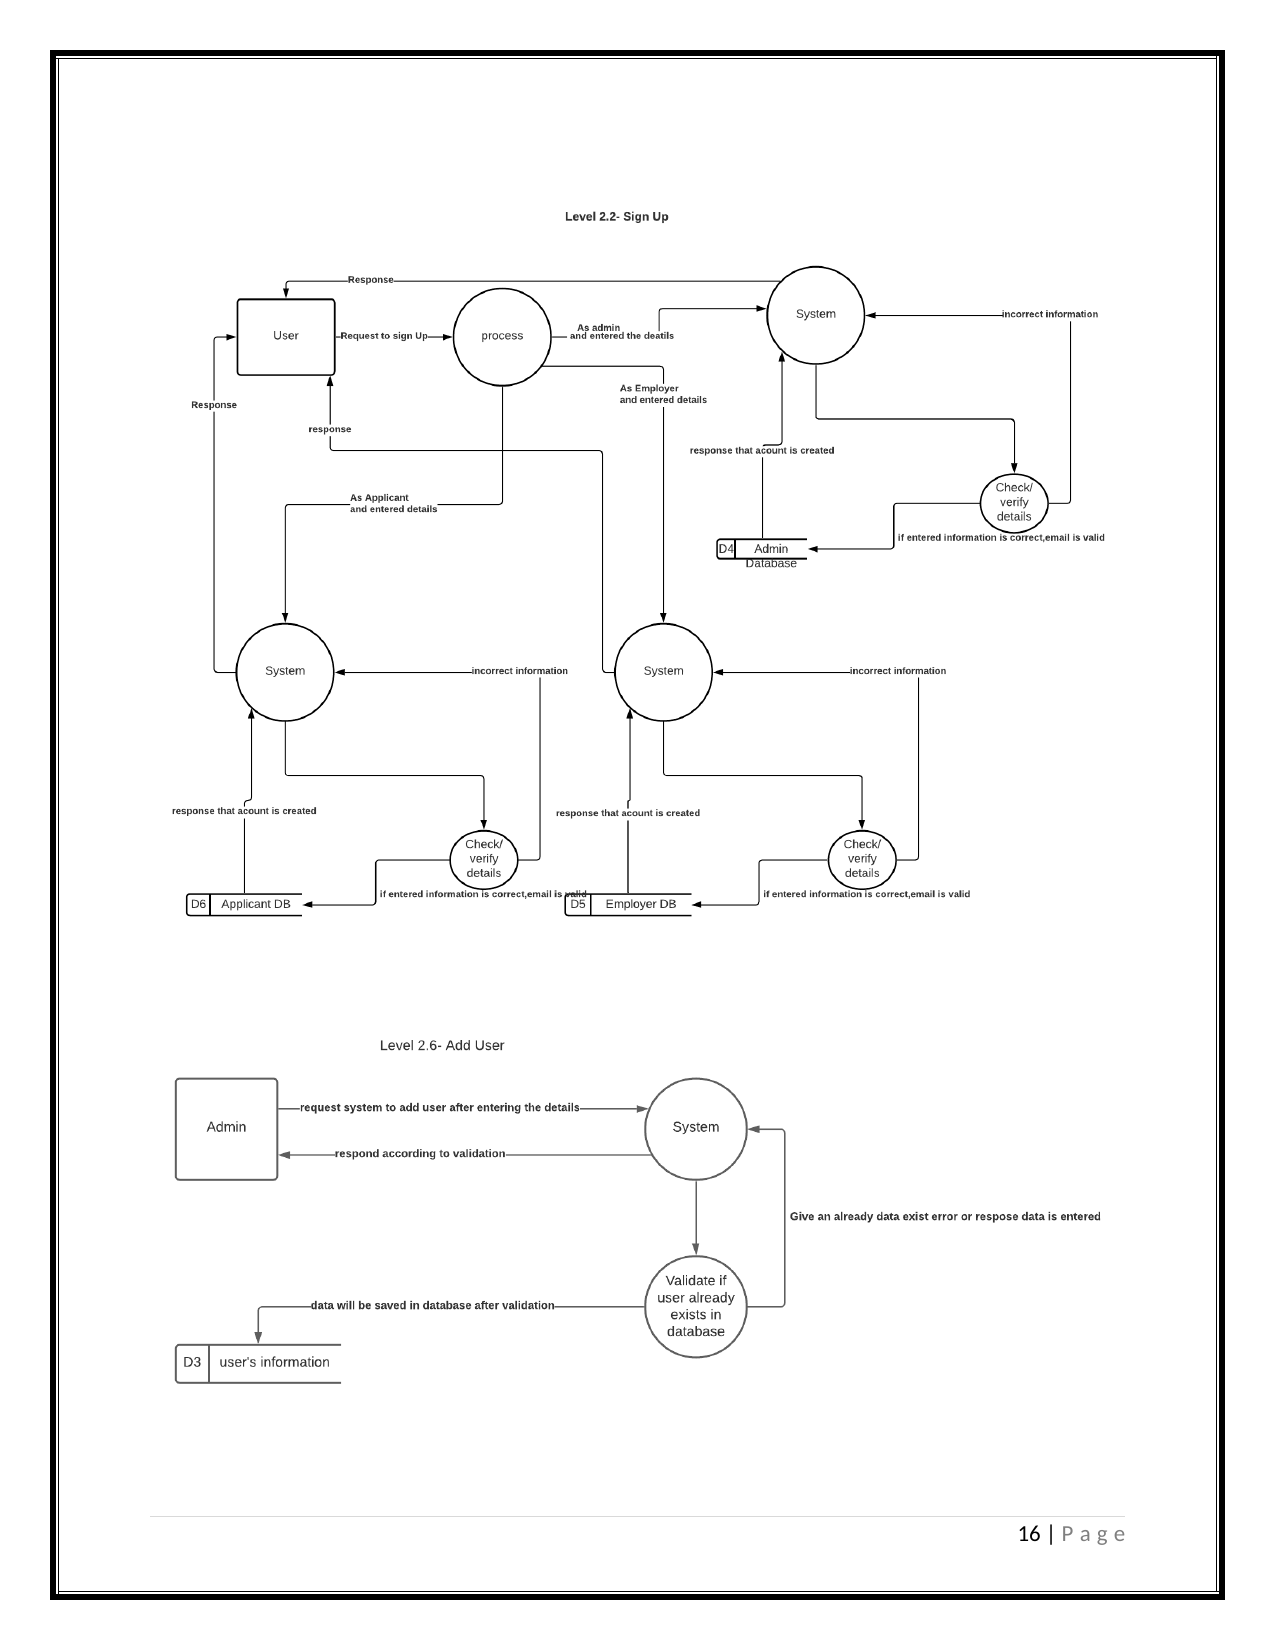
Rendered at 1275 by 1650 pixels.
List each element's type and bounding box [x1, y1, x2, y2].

picture [150, 180, 1125, 937]
picture [150, 1002, 1125, 1408]
